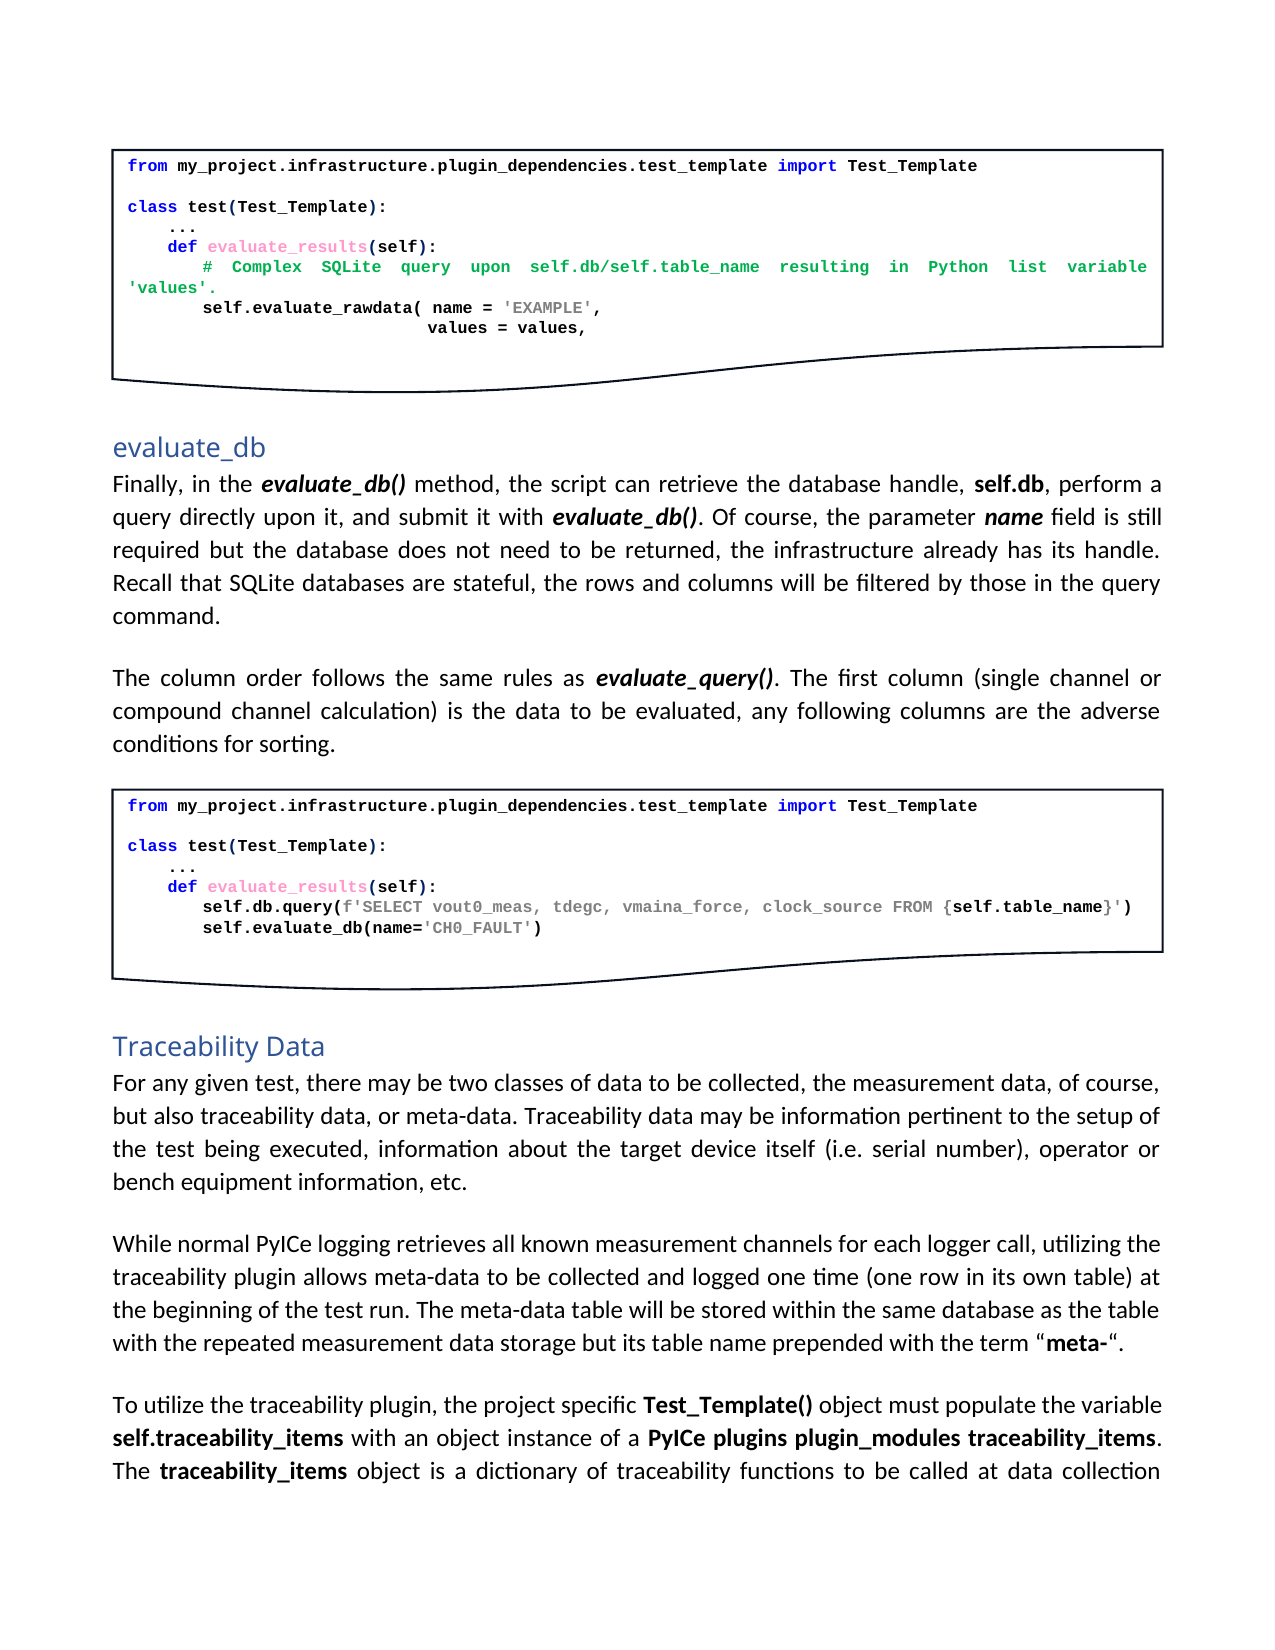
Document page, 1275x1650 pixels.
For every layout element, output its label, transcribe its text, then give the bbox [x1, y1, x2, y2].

subtitle Traceability Data [112, 1027, 1162, 1064]
text Finally, in the evaluate_db() method, the script can retrieve the database handle, self.db, perform a query directly upon it, and submit it with evaluate_db(). Of course, the parameter name field is still required but the database does not need to be returned, the infrastructure already has its handle. Recall that SQLite databases are stateful, the rows and columns will be filtered by those in the query command. [112, 468, 1162, 630]
text For any given test, there may be two classes of data to be collected, the measurement data, of course, but also traceability data, or meta-data. Traceability data may be information pertinent to the setup of the test being executed, information about the target device itself (i.e. serial number), operator or bench equipment information, etc. [112, 1067, 1162, 1197]
text The column order follows the same rules as evaluate_query(). The first column (single channel or compound channel calculation) is the data to be evaluated, any following columns are the adverse conditions for sorting. [112, 662, 1162, 758]
subtitle evaluate_db [112, 428, 1162, 465]
text While normal PyICe logging retrieves all known measurement channels for each logger call, utilizing the traceability plugin allows meta-data to be collected and logged one time (one row in its own table) at the beginning of the test run. The meta-data table will be stored within the same database as the table with the repeated measurement data storage but its table name prepended with the term “meta-“. [112, 1228, 1162, 1357]
